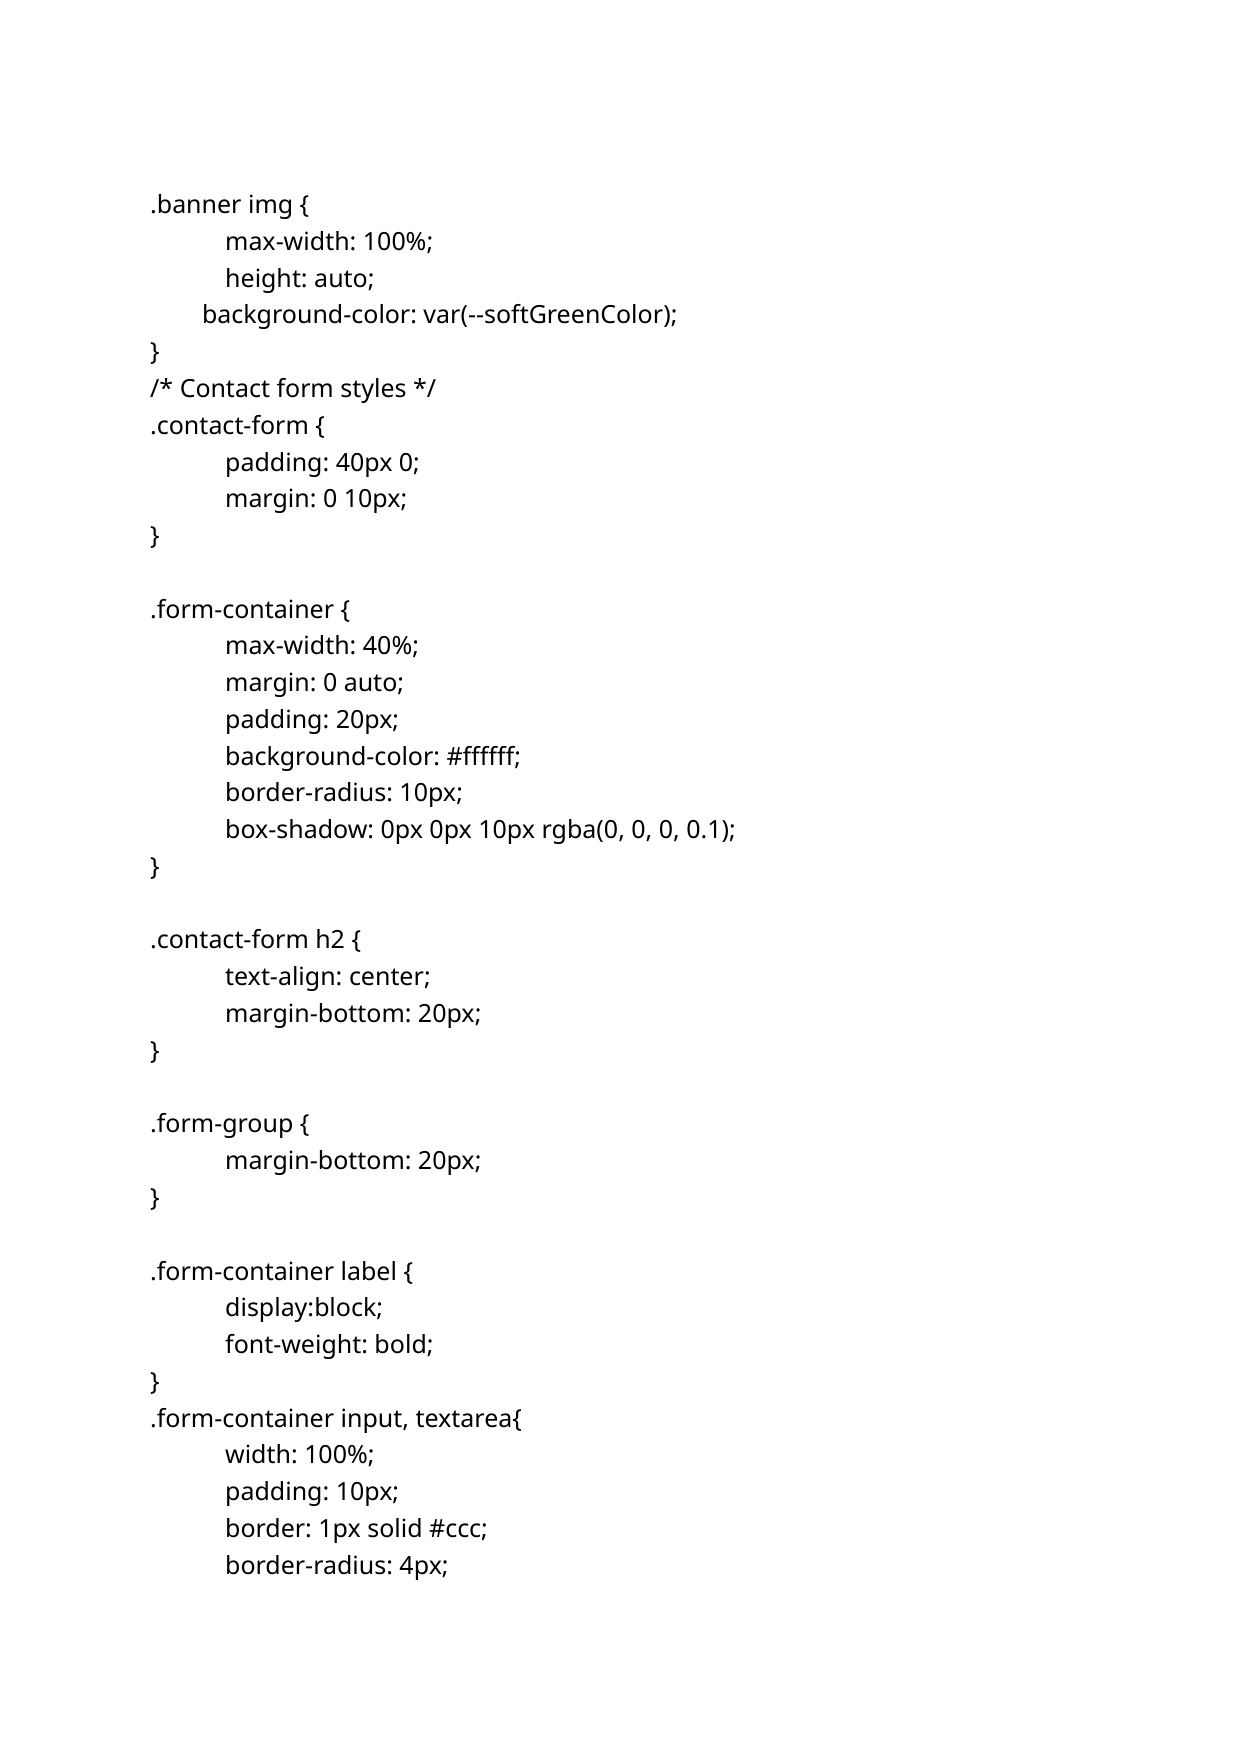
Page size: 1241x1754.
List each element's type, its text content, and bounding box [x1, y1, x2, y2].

text margin: 0 auto; [150, 665, 1090, 699]
text .form-container label { [150, 1253, 1090, 1287]
text padding: 20px; [150, 702, 1090, 736]
text margin: 0 10px; [150, 481, 1090, 515]
text display:block; [150, 1290, 1090, 1324]
text } [150, 1363, 1090, 1397]
text margin-bottom: 20px; [150, 1143, 1090, 1177]
text border: 1px solid #ccc; [150, 1511, 1090, 1544]
text height: auto; [150, 260, 1090, 294]
text /* Contact form styles */ [150, 371, 1090, 405]
text .banner img { [150, 187, 1090, 221]
text width: 100%; [150, 1437, 1090, 1471]
text box-shadow: 0px 0px 10px rgba(0, 0, 0, 0.1); [150, 812, 1090, 846]
text .contact-form h2 { [150, 922, 1090, 956]
text } [150, 518, 1090, 552]
text .form-container input, textarea{ [150, 1400, 1090, 1434]
text .form-group { [150, 1106, 1090, 1140]
text max-width: 40%; [150, 628, 1090, 662]
text margin-bottom: 20px; [150, 996, 1090, 1030]
text padding: 10px; [150, 1474, 1090, 1508]
text } [150, 1179, 1090, 1214]
text font-weight: bold; [150, 1327, 1090, 1361]
text padding: 40px 0; [150, 444, 1090, 478]
text } [150, 849, 1090, 883]
text max-width: 100%; [150, 223, 1090, 258]
text .contact-form { [150, 407, 1090, 441]
text background-color: #ffffff; [150, 738, 1090, 772]
text border-radius: 10px; [150, 775, 1090, 809]
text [150, 297, 1090, 331]
text text-align: center; [150, 959, 1090, 993]
text border-radius: 4px; [150, 1547, 1090, 1581]
text } [150, 334, 1090, 368]
text .form-container { [150, 591, 1090, 625]
text } [150, 1032, 1090, 1067]
